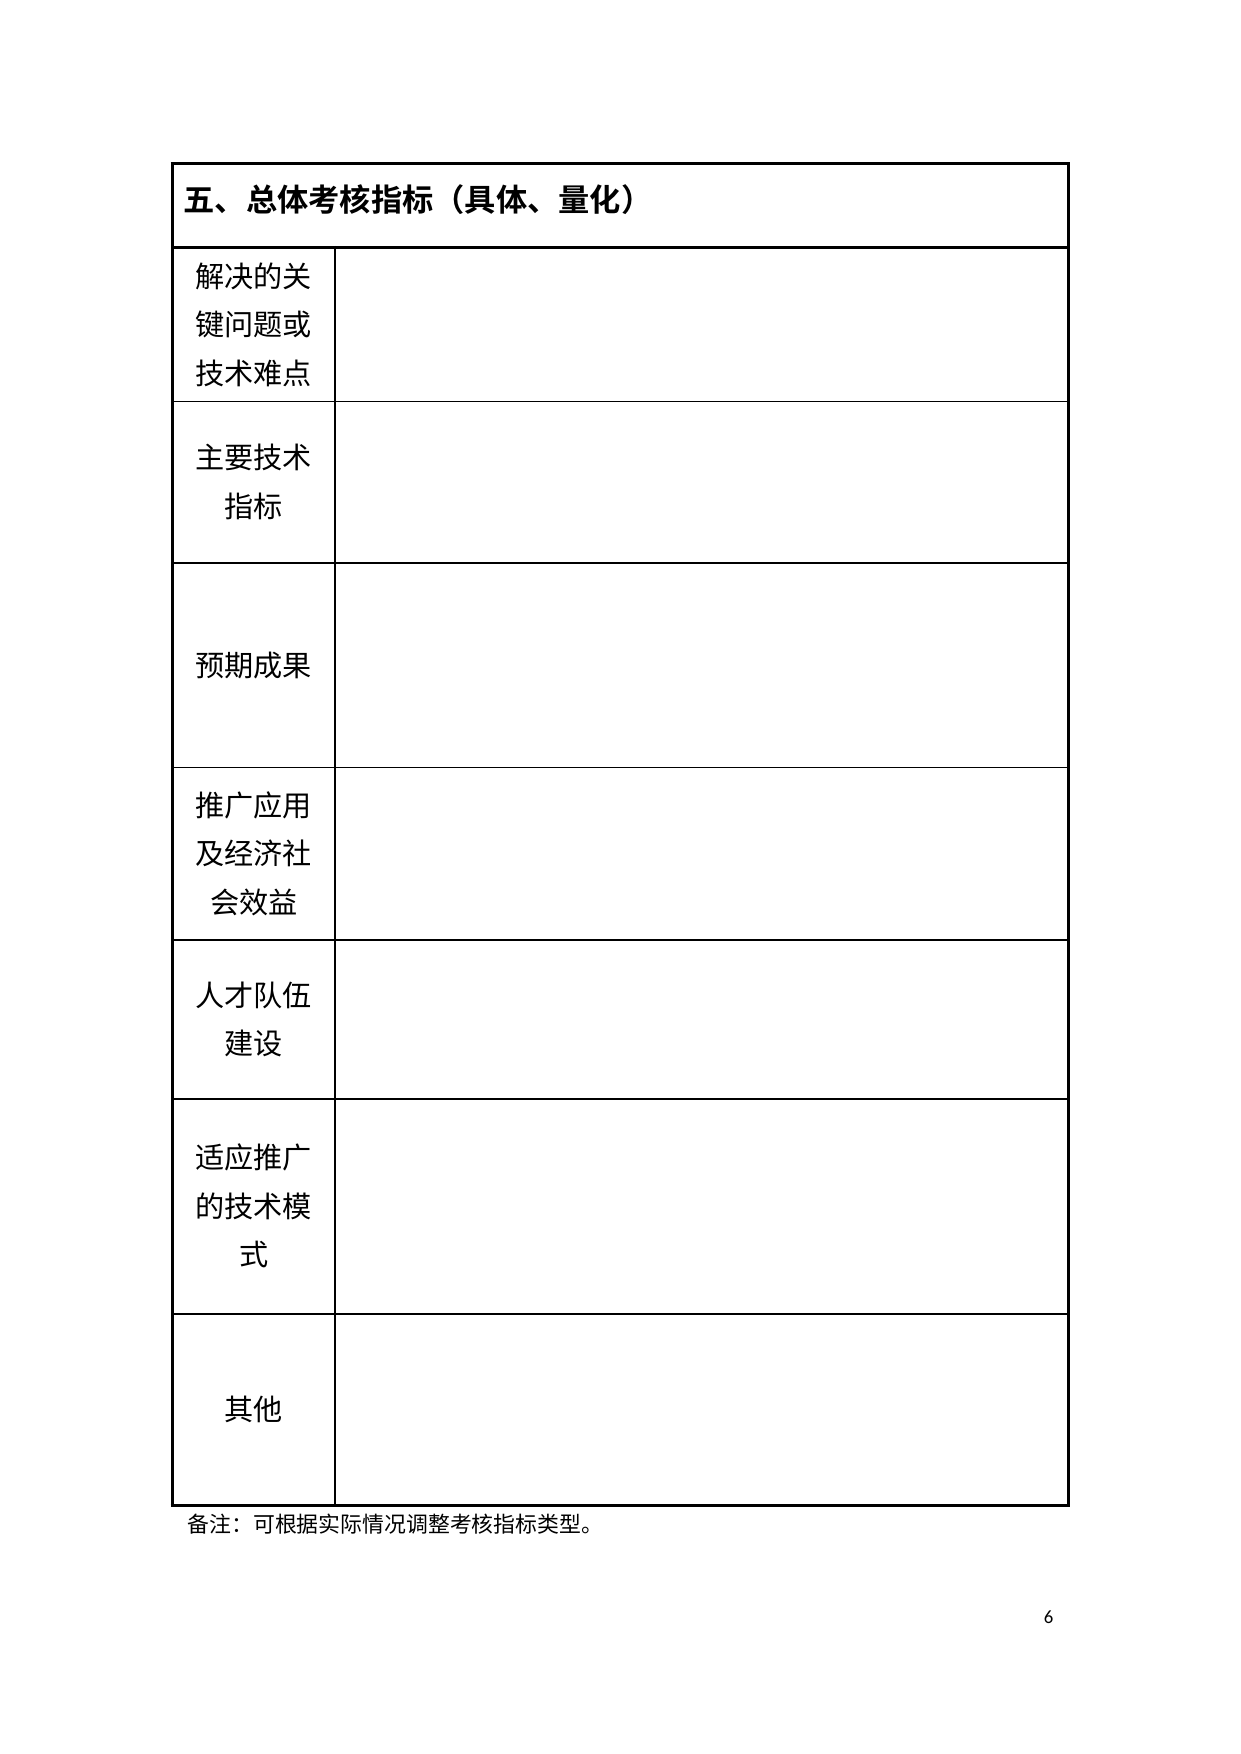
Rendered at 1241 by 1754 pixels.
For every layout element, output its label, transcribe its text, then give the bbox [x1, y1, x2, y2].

table_cell 预期成果 [174, 564, 334, 767]
table_cell 人才队伍建设 [174, 941, 334, 1098]
table_cell [336, 1315, 1067, 1504]
text 备注：可根据实际情况调整考核指标类型。 [187, 1507, 1053, 1539]
table_cell 推广应用及经济社会效益 [174, 768, 334, 939]
table_cell [336, 564, 1067, 767]
table_cell [336, 1100, 1067, 1313]
table_cell [336, 941, 1067, 1098]
table_cell [336, 402, 1067, 562]
table_cell 其他 [174, 1315, 334, 1504]
table_cell 主要技术指标 [174, 402, 334, 562]
table_cell [336, 249, 1067, 401]
table_cell 适应推广的技术模式 [174, 1100, 334, 1313]
table_header 五、总体考核指标（具体、量化） [174, 165, 1067, 246]
table_cell [336, 768, 1067, 939]
table_cell 解决的关键问题或技术难点 [174, 249, 334, 401]
